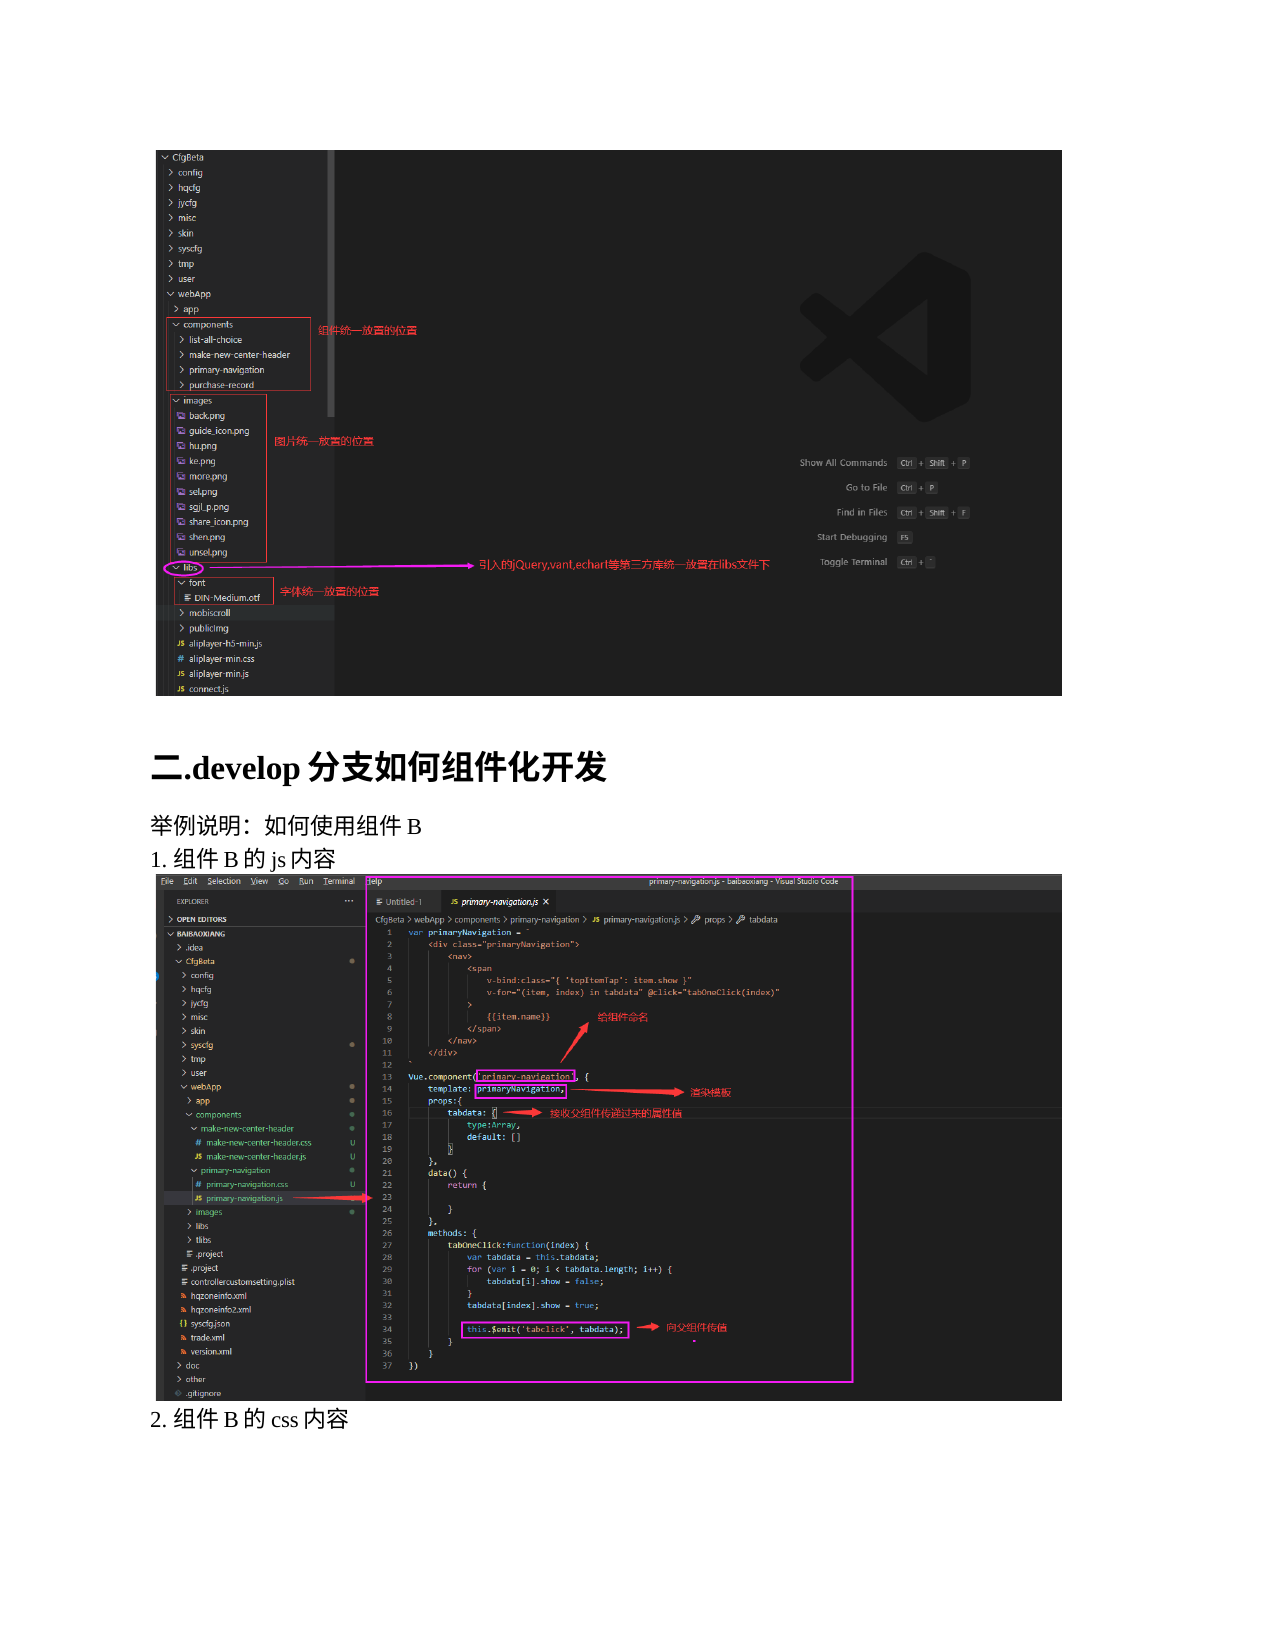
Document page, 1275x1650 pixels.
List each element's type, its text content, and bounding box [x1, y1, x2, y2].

picture [155, 874, 1062, 1401]
text 举例说明：如何使用组件B [150, 808, 1125, 841]
picture [155, 150, 1062, 696]
text 二.develop分支如何组件化开发 [150, 741, 1125, 789]
text 2. 组件B的css内容 [150, 1401, 1125, 1434]
text 1. 组件B的js内容 [150, 841, 1125, 874]
